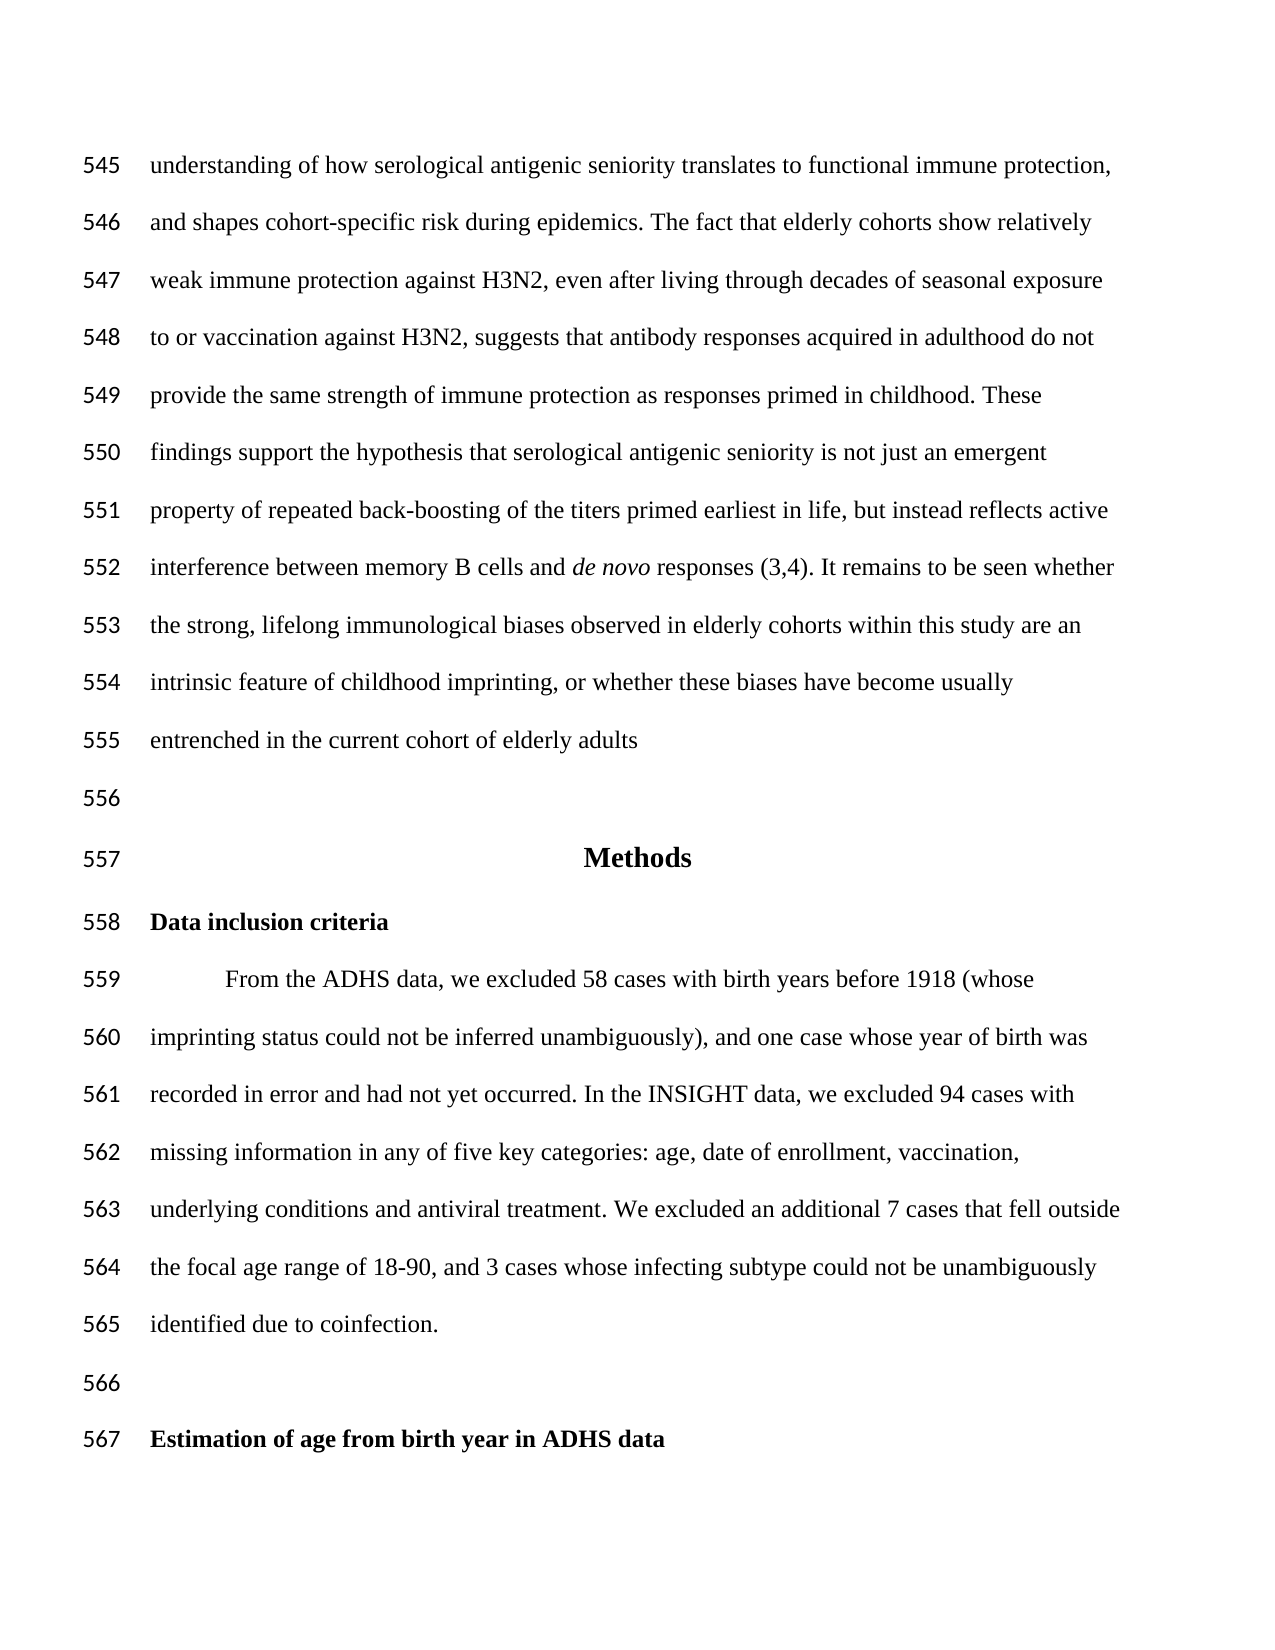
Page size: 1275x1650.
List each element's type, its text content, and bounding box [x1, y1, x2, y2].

subtitle Data inclusion criteria [150, 907, 1125, 936]
subtitle Estimation of age from birth year in ADHS data [150, 1424, 1125, 1453]
text From the ADHS data, we excluded 58 cases with birth years before 1918 (whose imprinting status could not be inferred unambiguously), and one case whose year of birth was recorded in error and had not yet occurred. In the INSIGHT data, we excluded 94 cases with missing information in any of five key categories: age, date of enrollment, vaccination, underlying conditions and antiviral treatment. We excluded an additional 7 cases that fell outside the focal age range of 18-90, and 3 cases whose infecting subtype could not be unambiguously identified due to coinfection. [150, 964, 1125, 1338]
subtitle Methods [150, 840, 1125, 873]
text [150, 150, 1125, 754]
